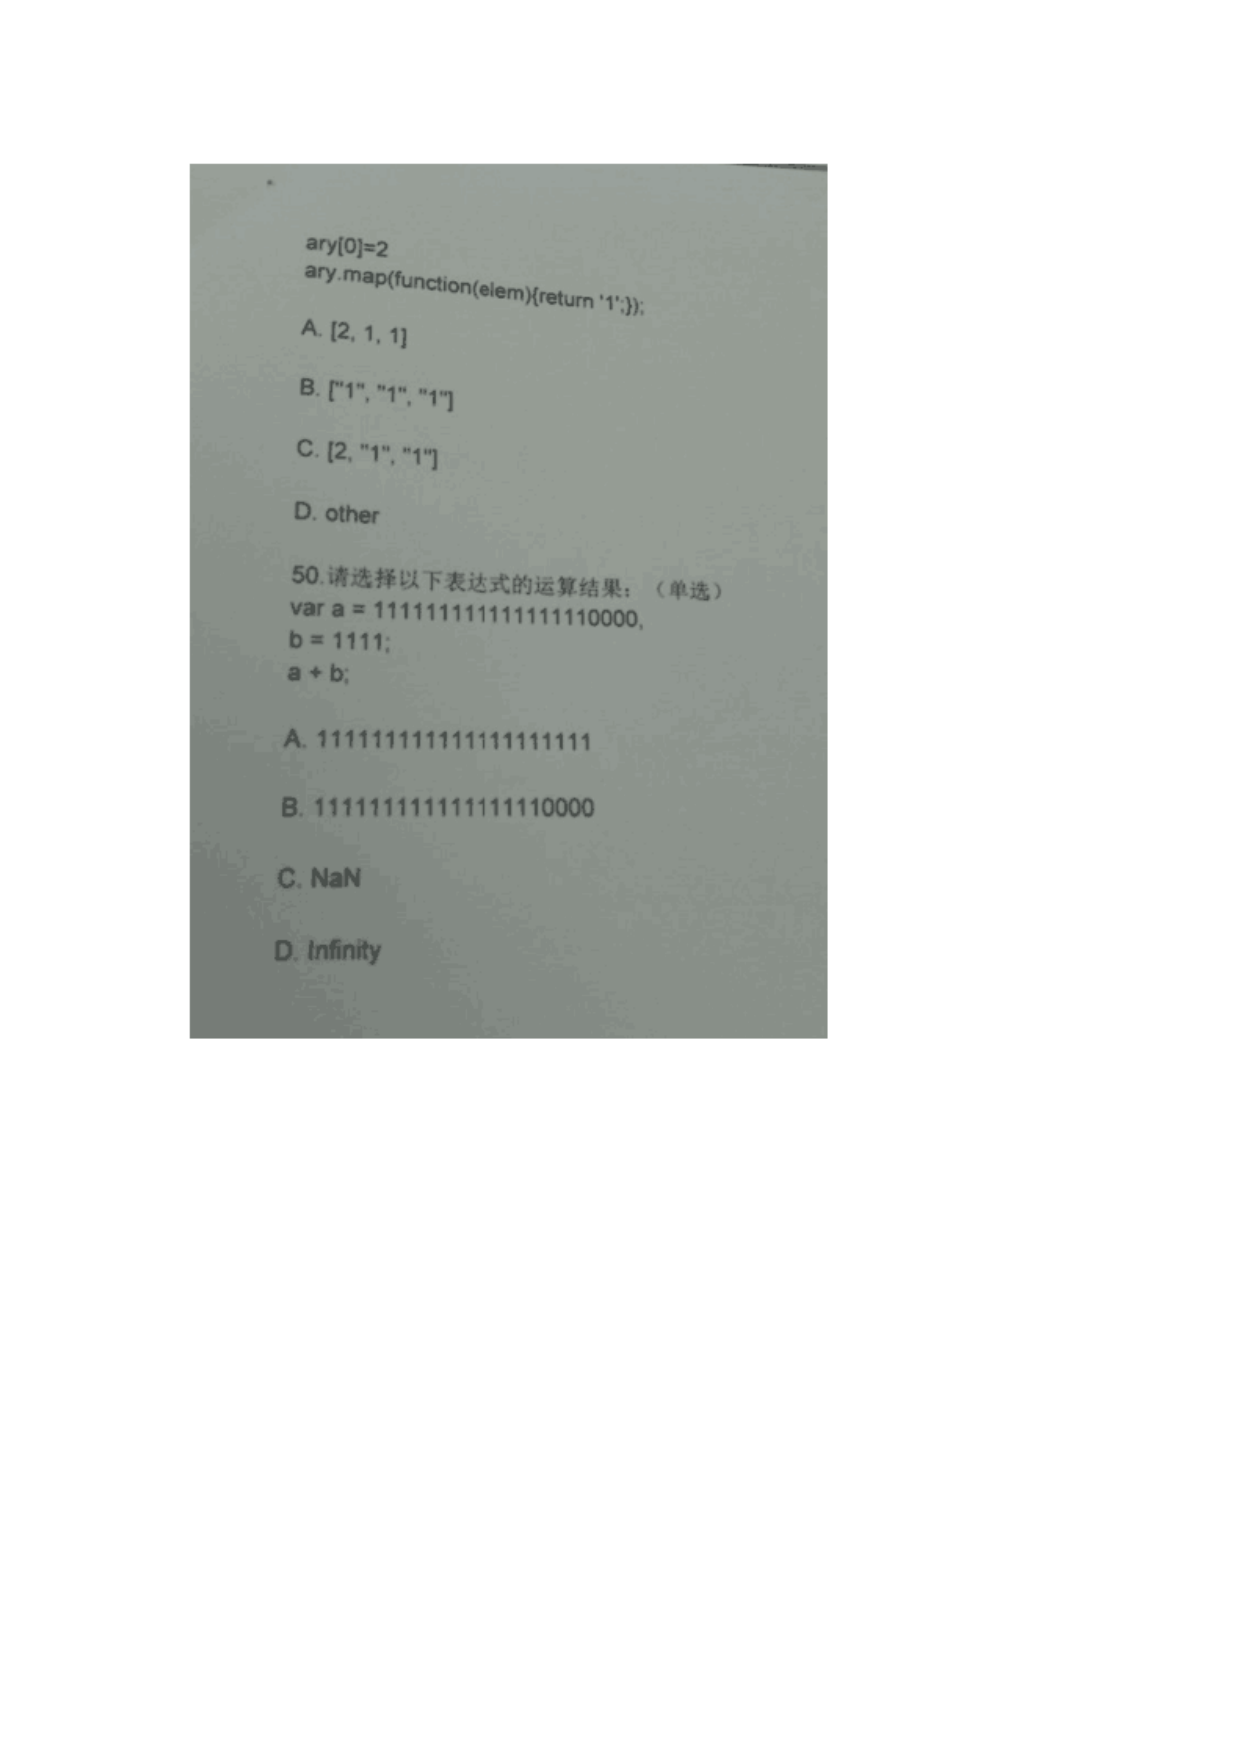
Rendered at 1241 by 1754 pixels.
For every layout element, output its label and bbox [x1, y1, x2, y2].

picture [187, 162, 830, 1042]
